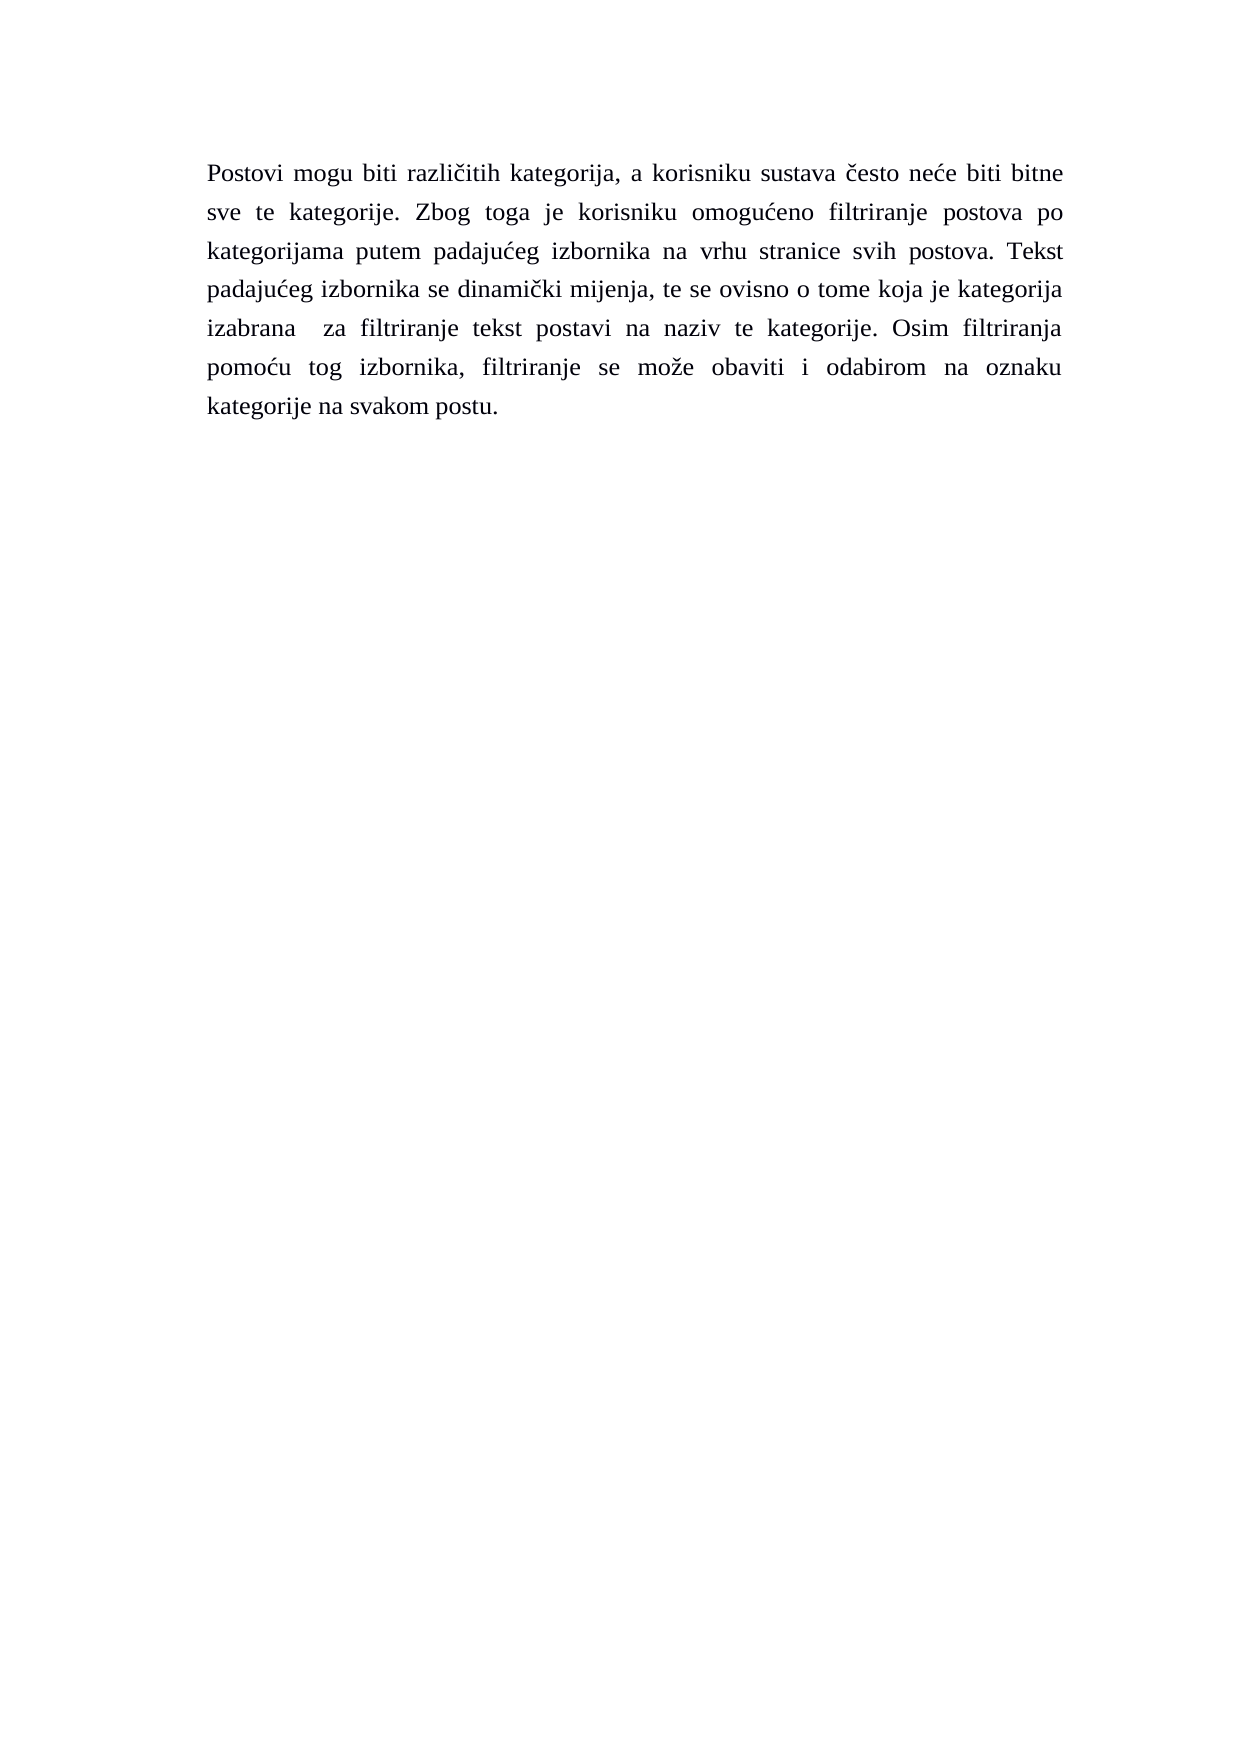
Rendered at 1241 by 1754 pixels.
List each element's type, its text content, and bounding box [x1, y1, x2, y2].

text Postovi mogu biti različitih kategorija, a korisniku sustava često neće biti bitne sve te kategorije. Zbog toga je korisniku omogućeno filtriranje postova po kategorijama putem padajućeg izbornika na vrhu stranice svih postova. Tekst padajućeg izbornika se dinamički mijenja, te se ovisno o tome koja je kategorija izabrana za filtriranje tekst postavi na naziv te kategorije. Osim filtriranja pomoću tog izbornika, filtriranje se može obaviti i odabirom na oznaku kategorije na svakom postu. [207, 158, 1063, 419]
